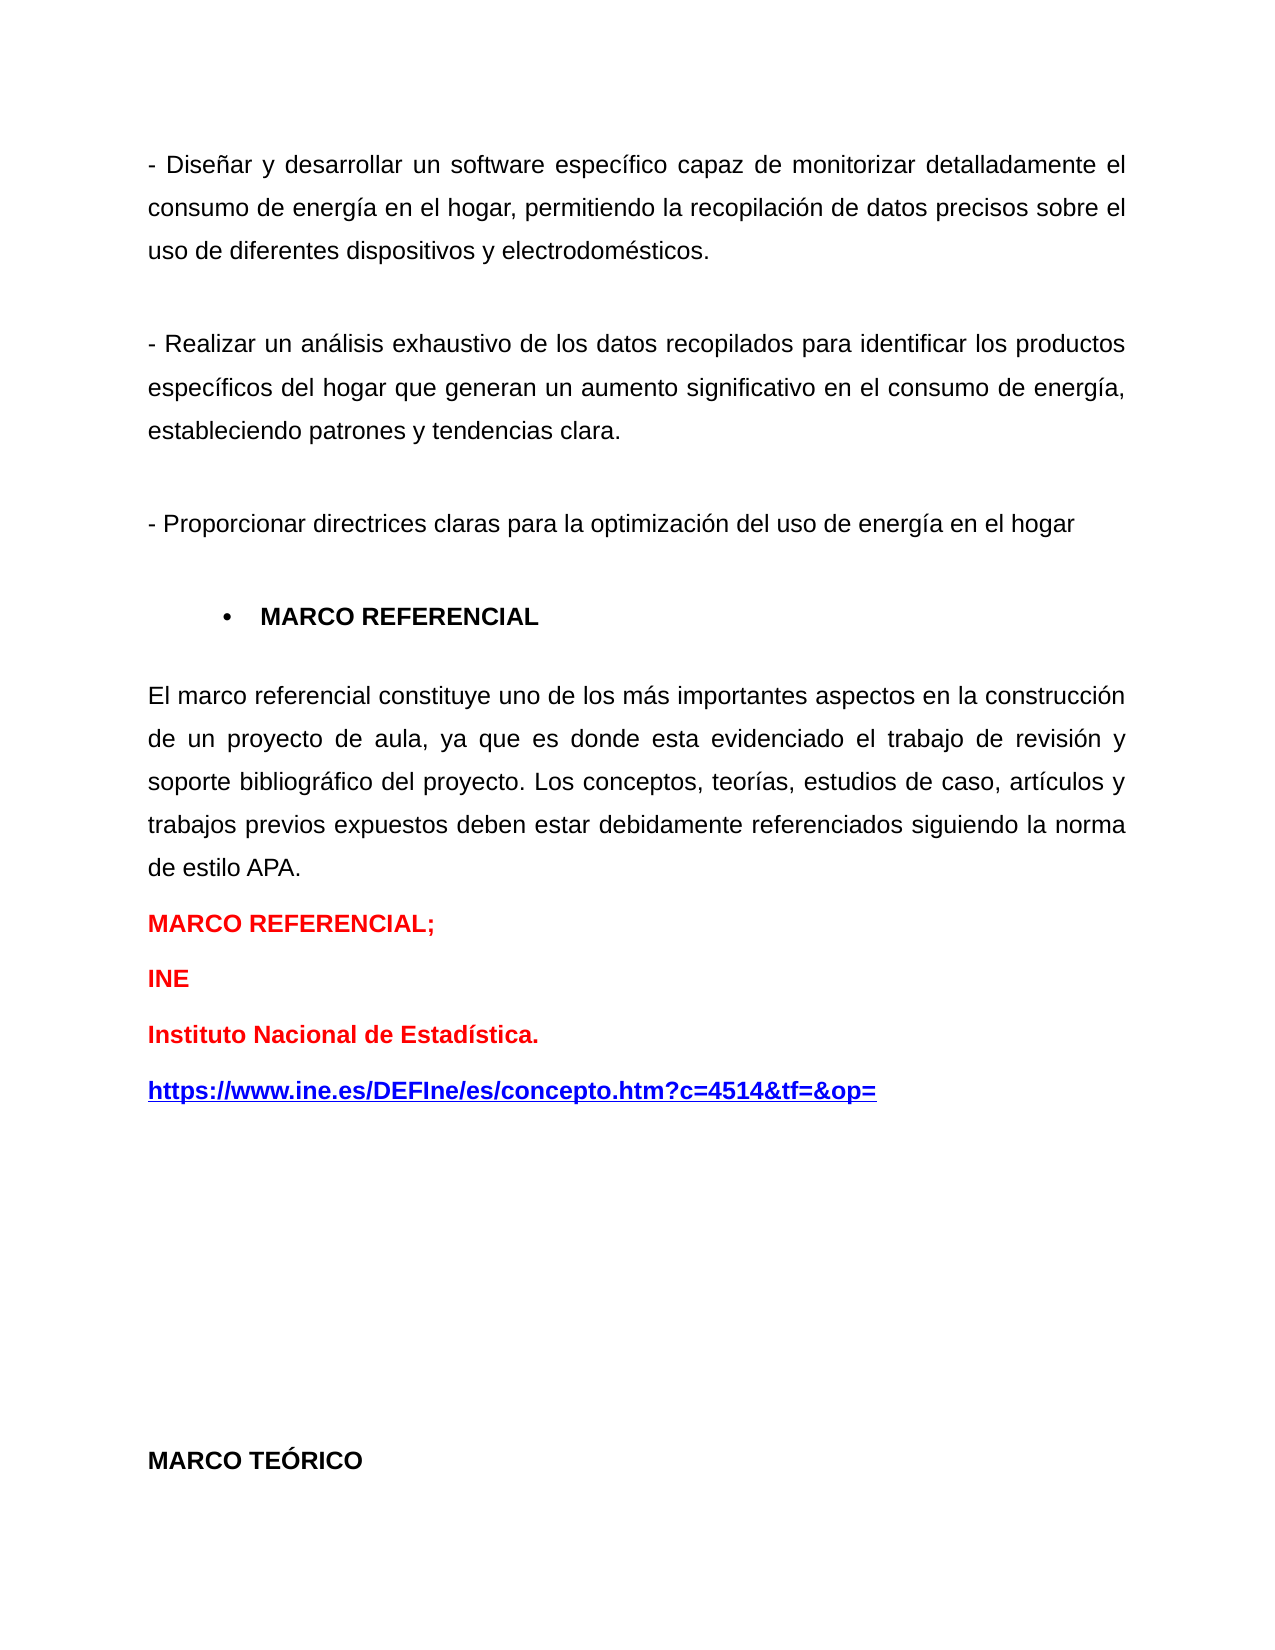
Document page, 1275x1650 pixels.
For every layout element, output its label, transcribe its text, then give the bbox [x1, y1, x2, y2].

text https://www.ine.es/DEFIne/es/concepto.htm?c=4514&tf=&op= [148, 1076, 1127, 1104]
text El marco referencial constituye uno de los más importantes aspectos en la construcción de un proyecto de aula, ya que es donde esta evidenciado el trabajo de revisión y soporte bibliográfico del proyecto. Los conceptos, teorías, estudios de caso, artículos y trabajos previos expuestos deben estar debidamente referenciados siguiendo la norma de estilo APA. [148, 681, 1127, 882]
text - Diseñar y desarrollar un software específico capaz de monitorizar detalladamente el consumo de energía en el hogar, permitiendo la recopilación de datos precisos sobre el uso de diferentes dispositivos y electrodomésticos. [148, 150, 1127, 265]
text MARCO TEÓRICO [148, 1446, 1127, 1475]
list MARCO REFERENCIAL [223, 602, 1127, 631]
text MARCO REFERENCIAL; [148, 909, 1127, 937]
text - Realizar un análisis exhaustivo de los datos recopilados para identificar los productos específicos del hogar que generan un aumento significativo en el consumo de energía, estableciendo patrones y tendencias clara. [148, 329, 1127, 444]
text INE [148, 964, 1127, 993]
text - Proporcionar directrices claras para la optimización del uso de energía en el hogar [148, 509, 1127, 537]
text Instituto Nacional de Estadística. [148, 1020, 1127, 1049]
